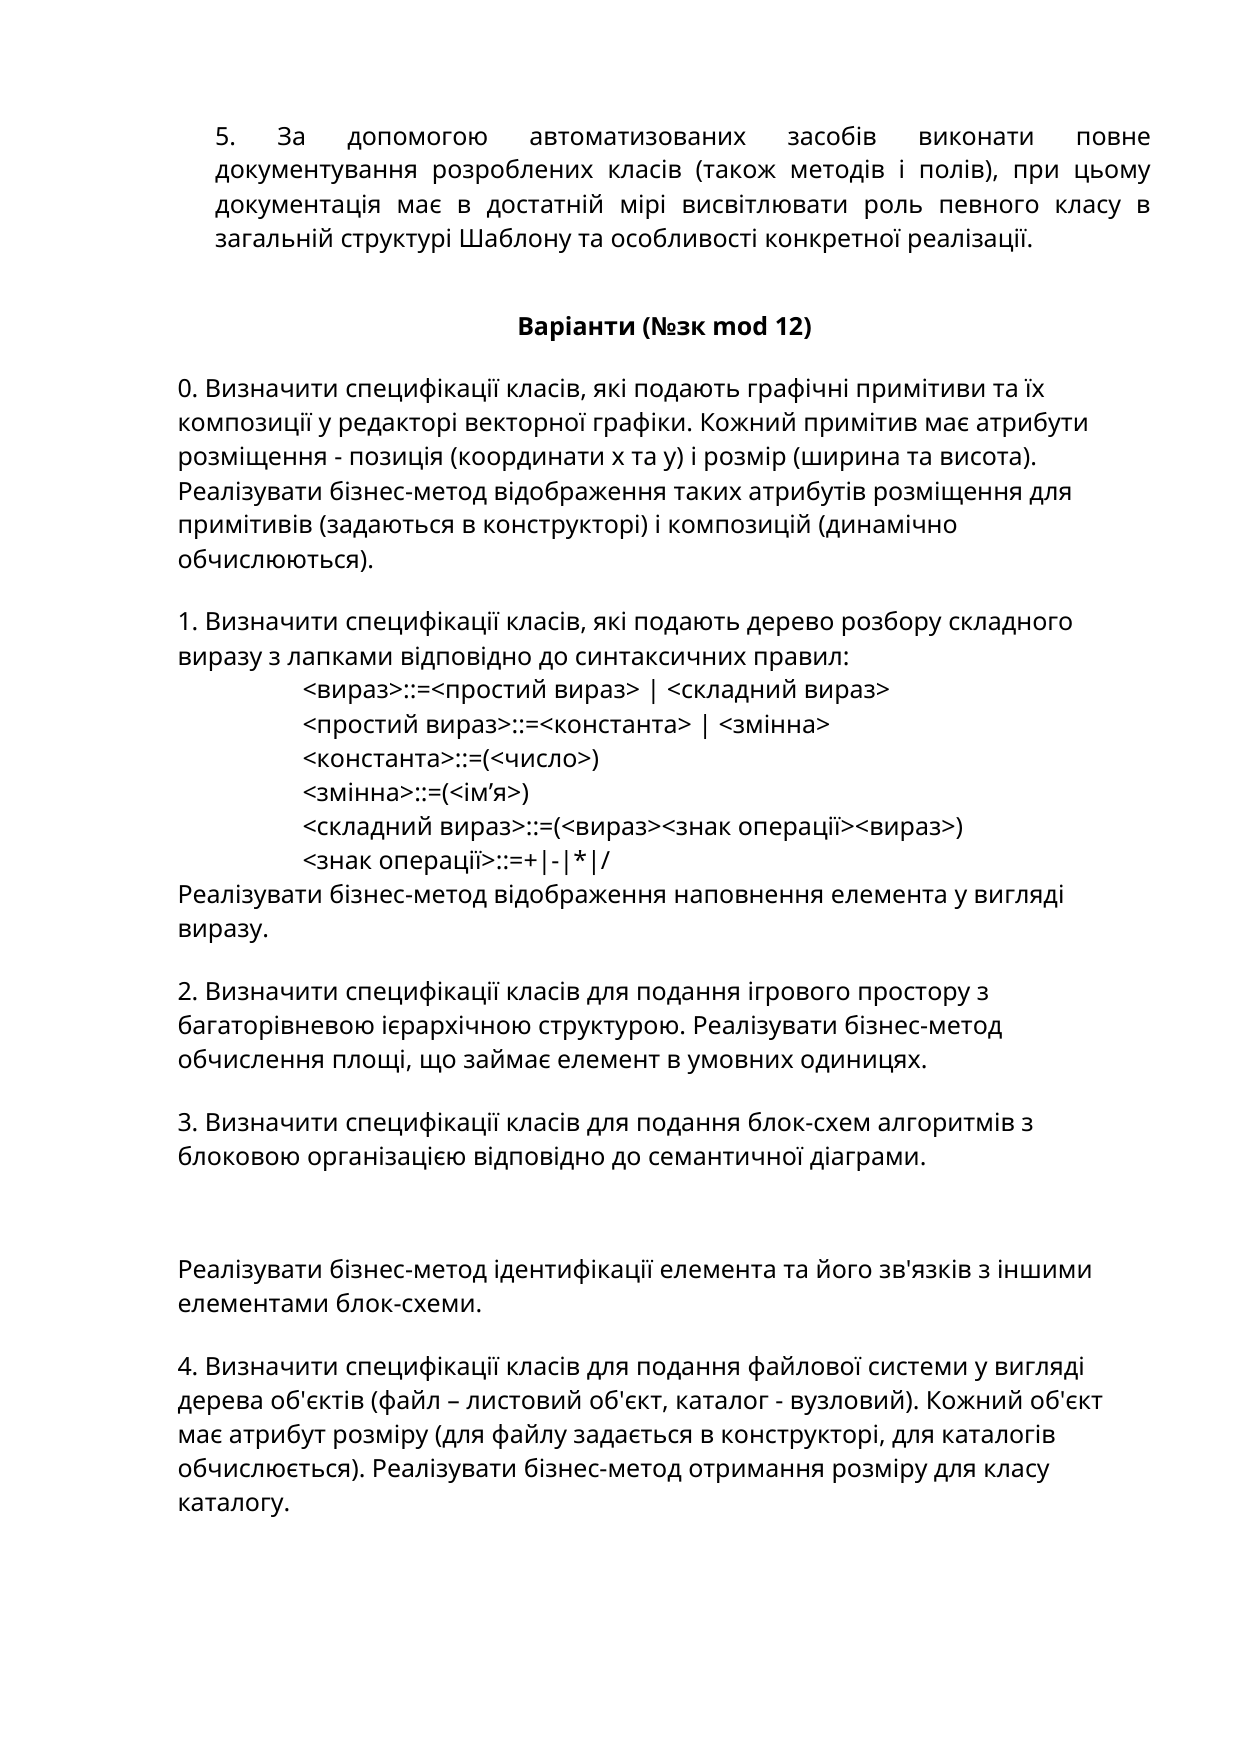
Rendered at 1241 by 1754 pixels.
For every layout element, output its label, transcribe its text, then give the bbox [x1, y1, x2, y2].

text 0. Визначити специфікації класів, які подають графічні примітиви та їх композиції у редакторі векторної графіки. Кожний примітив має атрибути розміщення - позиція (координати x та y) і розмір (ширина та висота). Реалізувати бізнес-метод відображення таких атрибутів розміщення для примітивів (задаються в конструкторі) і композицій (динамічно обчислюються). [177, 371, 1152, 575]
text Реалізувати бізнес-метод відображення наповнення елемента у вигляді виразу. [177, 877, 1152, 945]
text 3. Визначити специфікації класів для подання блок-схем алгоритмів з блоковою організацією відповідно до семантичної діаграми. [177, 1104, 1152, 1172]
text 1. Визначити специфікації класів, які подають дерево розбору складного виразу з лапками відповідно до синтаксичних правил: [177, 604, 1152, 672]
text Варіанти (№зк mod 12) [177, 308, 1152, 342]
text <змінна>::=(<ім’я>) [302, 774, 1152, 808]
text Реалізувати бізнес-метод ідентифікації елемента та його зв'язків з іншими елементами блок-схеми. [177, 1251, 1152, 1319]
text 4. Визначити специфікації класів для подання файлової системи у вигляді дерева об'єктів (файл – листовий об'єкт, каталог - вузловий). Кожний об'єкт має атрибут розміру (для файлу задається в конструкторі, для каталогів обчислюється). Реалізувати бізнес-метод отримання розміру для класу каталогу. [177, 1348, 1152, 1518]
text <складний вираз>::=(<вираз><знак операції><вираз>) [302, 808, 1152, 842]
text 2. Визначити специфікації класів для подання ігрового простору з багаторівневою ієрархічною структурою. Реалізувати бізнес-метод обчислення площі, що займає елемент в умовних одиницях. [177, 973, 1152, 1076]
text <константа>::=(<число>) [302, 740, 1152, 774]
text <знак операції>::=+|-|*|/ [302, 842, 1152, 877]
text <простий вираз>::=<константа> | <змінна> [302, 706, 1152, 740]
text 5. За допомогою автоматизованих засобів виконати повне документування розроблених класів (також методів і полів), при цьому документація має в достатній мірі висвітлювати роль певного класу в загальній структурі Шаблону та особливості конкретної реалізації. [215, 118, 1152, 254]
text <вираз>::=<простий вираз> | <складний вираз> [302, 672, 1152, 706]
